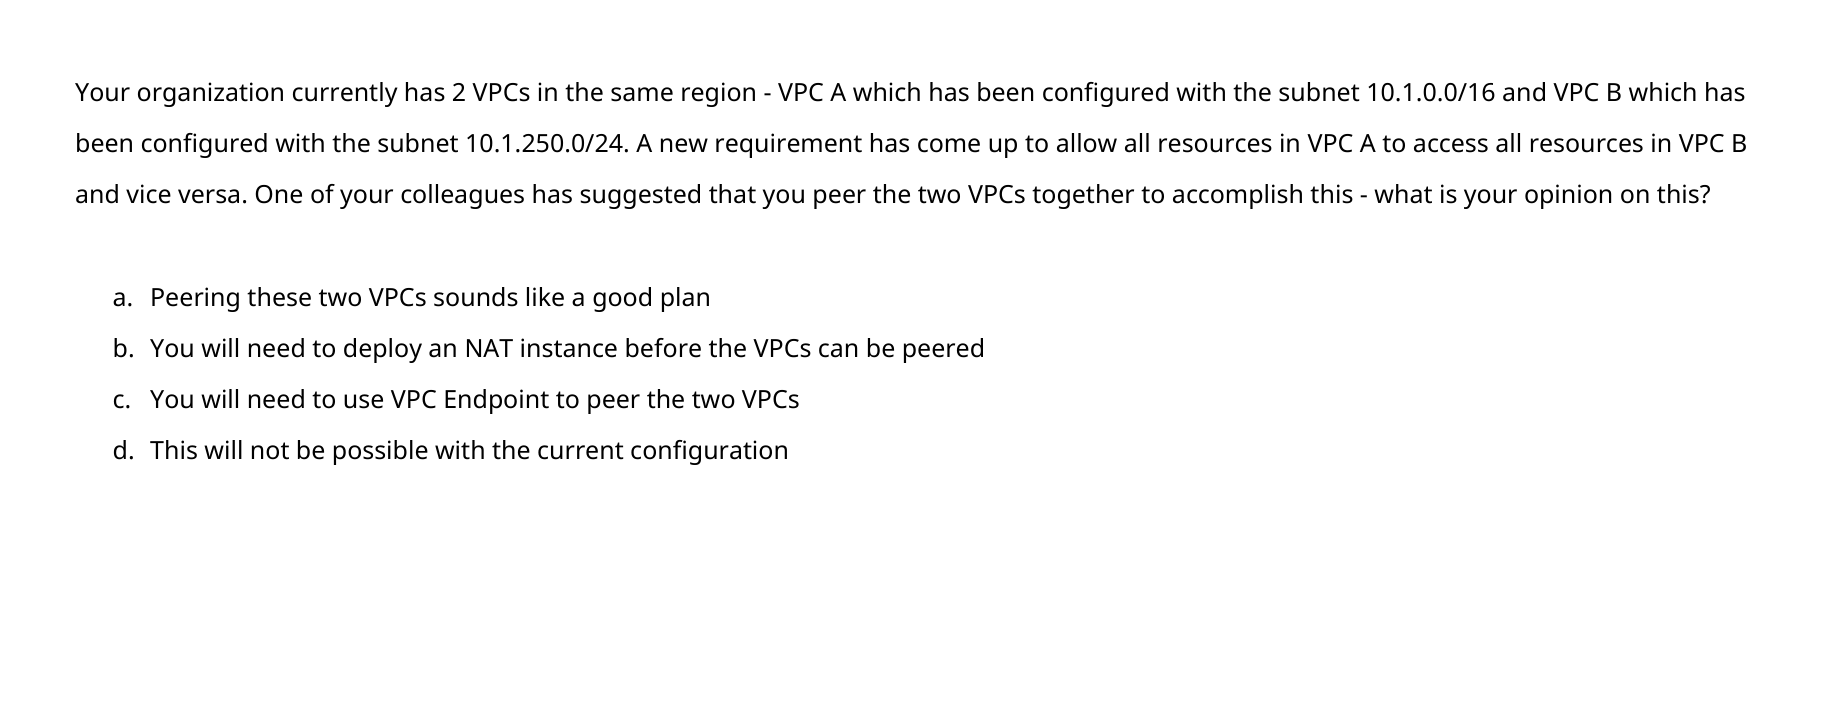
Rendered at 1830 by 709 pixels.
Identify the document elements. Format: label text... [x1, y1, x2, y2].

list Peering these two VPCs sounds like a good plan [112, 279, 1754, 313]
text Your organization currently has 2 VPCs in the same region - VPC A which has been configured with the subnet 10.1.0.0/16 and VPC B which has been configured with the subnet 10.1.250.0/24. A new requirement has come up to allow all resources in VPC A to access all resources in VPC B and vice versa. One of your colleagues has suggested that you peer the two VPCs together to accomplish this - what is your opinion on this? [75, 75, 1754, 211]
list This will not be possible with the current configuration [112, 432, 1754, 466]
list You will need to deploy an NAT instance before the VPCs can be peered [112, 330, 1754, 364]
list You will need to use VPC Endpoint to peer the two VPCs [112, 381, 1754, 415]
